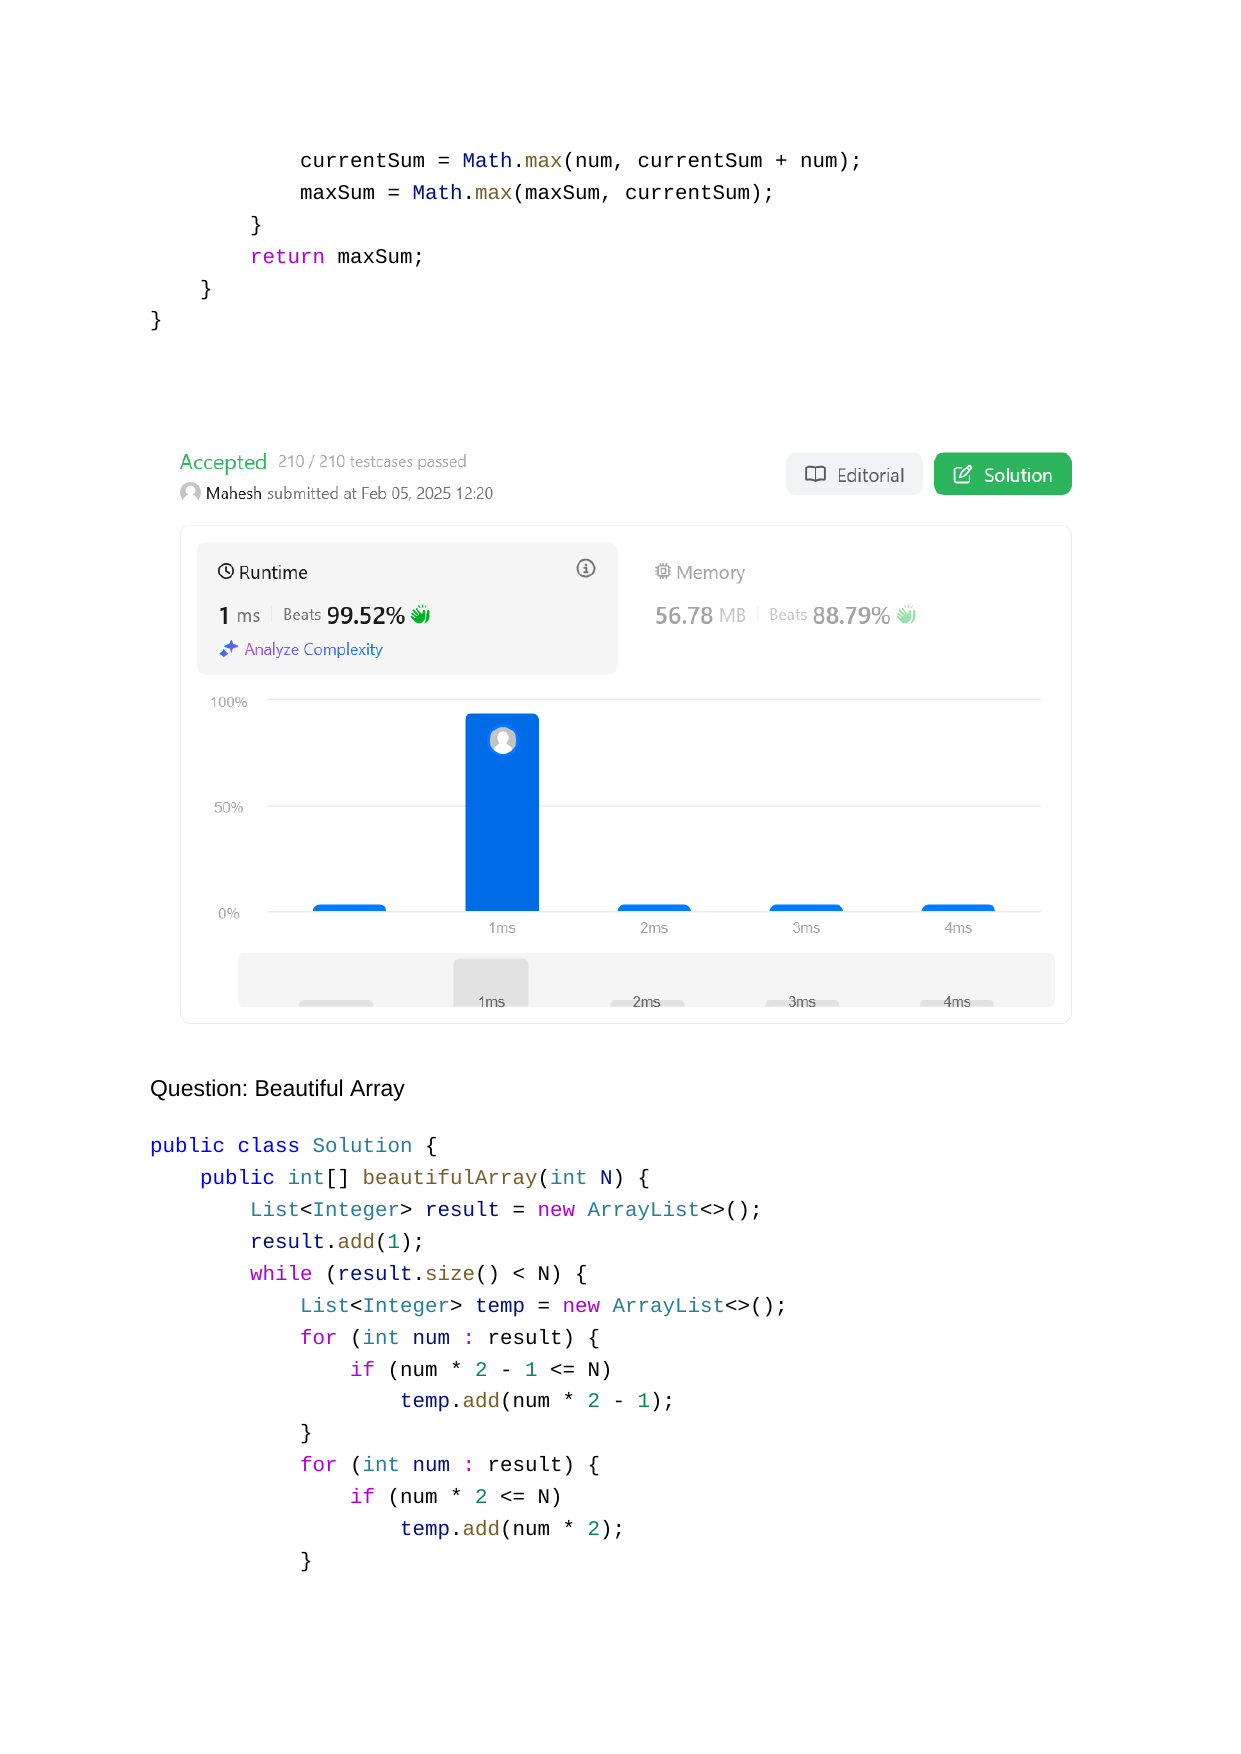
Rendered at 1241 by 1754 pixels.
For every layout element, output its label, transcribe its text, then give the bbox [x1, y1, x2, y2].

text } [150, 214, 1090, 237]
text public class Solution { [150, 1136, 1090, 1159]
text } [150, 1550, 1090, 1573]
text temp.add(num * 2 - 1); [150, 1391, 1090, 1414]
text result.add(1); [150, 1231, 1090, 1255]
text } [150, 309, 1090, 333]
text List<Integer> result = new ArrayList<>(); [150, 1199, 1090, 1223]
picture [150, 436, 1091, 1041]
text for (int num : result) { [150, 1454, 1090, 1478]
text } [150, 277, 1090, 301]
text maxSum = Math.max(maxSum, currentSum); [150, 182, 1090, 206]
text if (num * 2 - 1 <= N) [150, 1359, 1090, 1382]
text for (int num : result) { [150, 1327, 1090, 1350]
text currentSum = Math.max(num, currentSum + num); [150, 150, 1090, 174]
text return maxSum; [150, 246, 1090, 269]
text temp.add(num * 2); [150, 1518, 1090, 1542]
text while (result.size() < N) { [150, 1263, 1090, 1287]
text List<Integer> temp = new ArrayList<>(); [150, 1295, 1090, 1318]
text } [150, 1422, 1090, 1446]
text Question: Beautiful Array [150, 1075, 1090, 1101]
text public int[] beautifulArray(int N) { [150, 1167, 1090, 1191]
text if (num * 2 <= N) [150, 1486, 1090, 1510]
